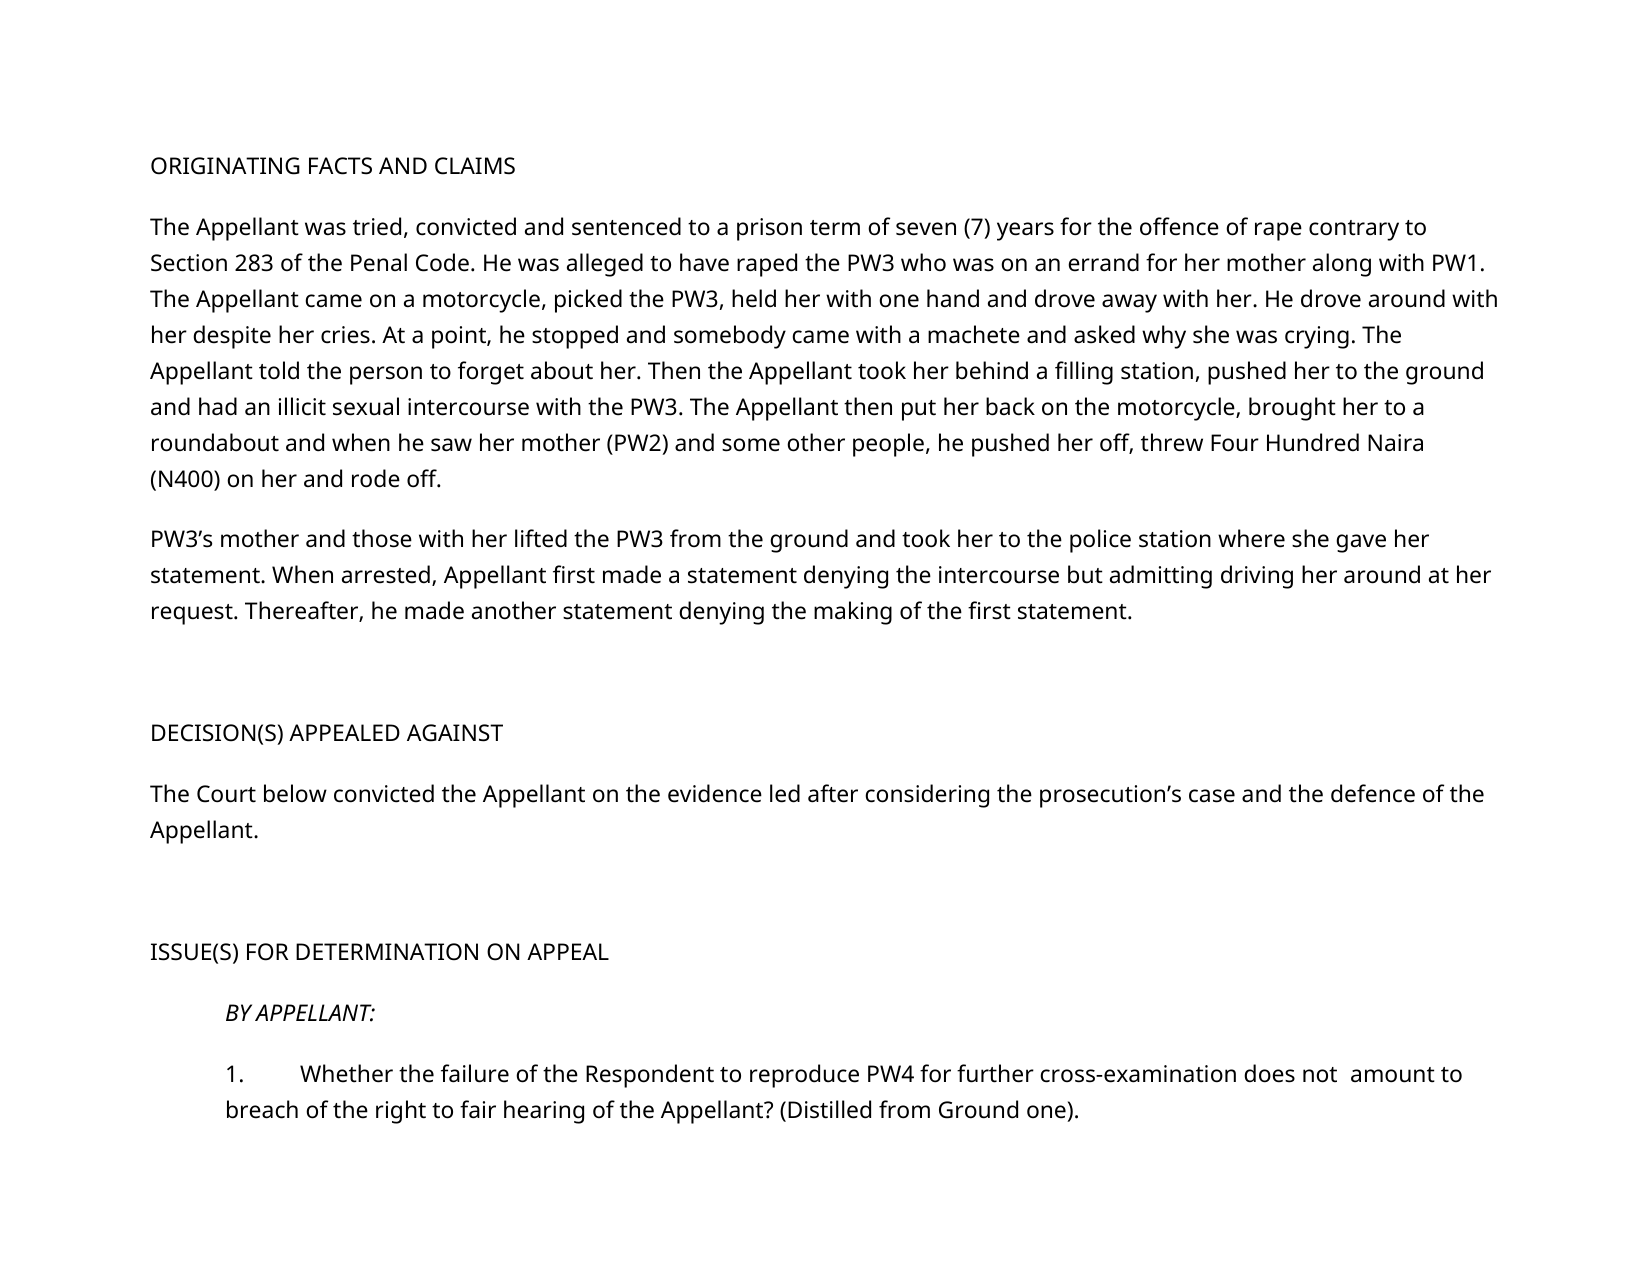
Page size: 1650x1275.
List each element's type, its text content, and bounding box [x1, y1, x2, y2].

text PW3’s mother and those with her lifted the PW3 from the ground and took her to the police station where she gave her statement. When arrested, Appellant first made a statement denying the intercourse but admitting driving her around at her request. Thereafter, he made another statement denying the making of the first statement. [150, 523, 1500, 627]
text ISSUE(S) FOR DETERMINATION ON APPEAL [150, 936, 1500, 967]
text ORIGINATING FACTS AND CLAIMS [150, 150, 1500, 181]
text The Court below convicted the Appellant on the evidence led after considering the prosecution’s case and the defence of the Appellant. [150, 778, 1500, 845]
text DECISION(S) APPEALED AGAINST [150, 717, 1500, 748]
text The Appellant was tried, convicted and sentenced to a prison term of seven (7) years for the offence of rape contrary to Section 283 of the Penal Code. He was alleged to have raped the PW3 who was on an errand for her mother along with PW1. The Appellant came on a motorcycle, picked the PW3, held her with one hand and drove away with her. He drove around with her despite her cries. At a point, he stopped and somebody came with a machete and asked why she was crying. The Appellant told the person to forget about her. Then the Appellant took her behind a filling station, pushed her to the ground and had an illicit sexual intercourse with the PW3. The Appellant then put her back on the motorcycle, brought her to a roundabout and when he saw her mother (PW2) and some other people, he pushed her off, threw Four Hundred Naira (N400) on her and rode off. [150, 211, 1500, 494]
text 1. Whether the failure of the Respondent to reproduce PW4 for further cross-examination does not amount to breach of the right to fair hearing of the Appellant? (Distilled from Ground one). [225, 1058, 1500, 1125]
text BY APPELLANT: [225, 997, 1500, 1028]
